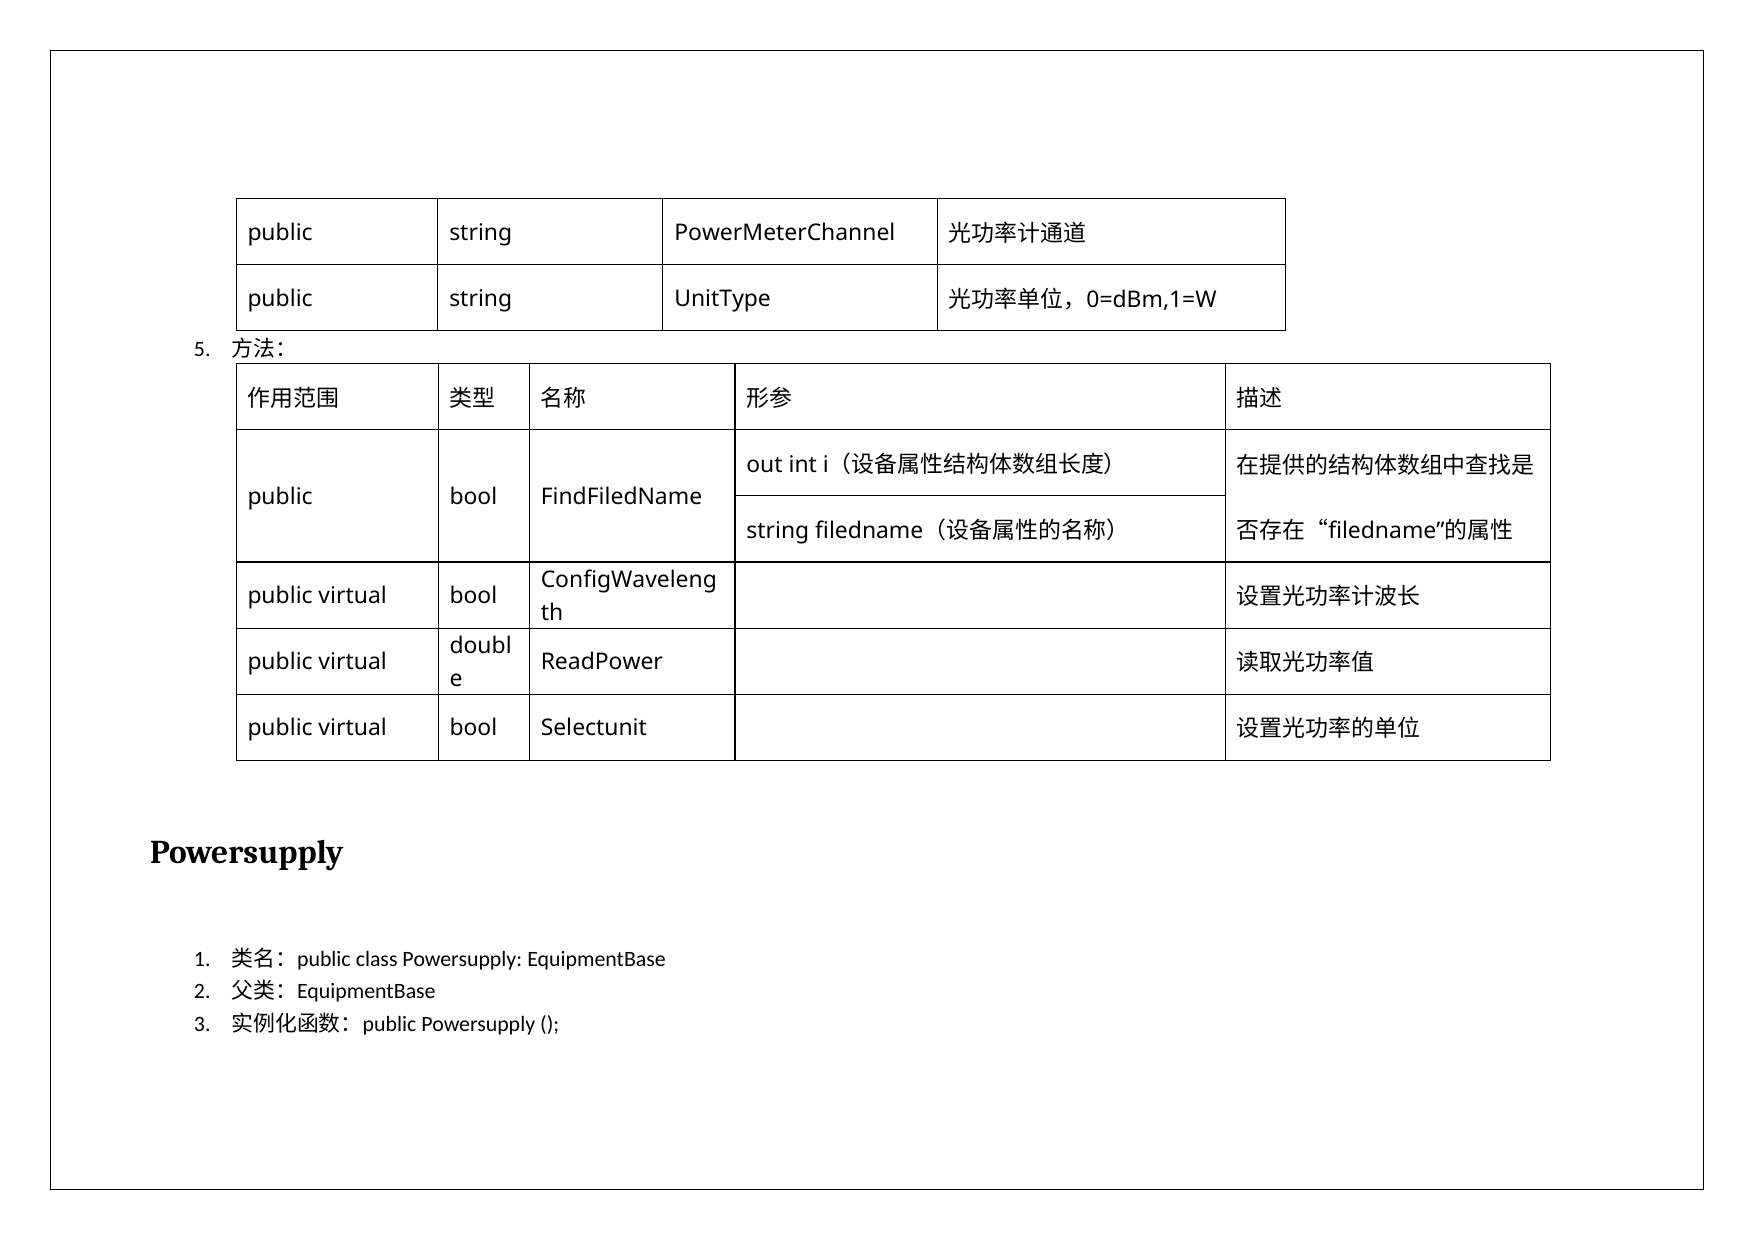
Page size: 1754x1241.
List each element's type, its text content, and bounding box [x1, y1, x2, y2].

table_cell out int i（设备属性结构体数组长度） [736, 430, 1225, 495]
list 父类：EquipmentBase [194, 973, 1604, 1005]
table_cell UnitType [663, 265, 937, 330]
table_cell public [237, 265, 437, 330]
table_cell 设置光功率的单位 [1226, 695, 1550, 759]
table_cell 设置光功率计波长 [1226, 563, 1550, 627]
table_cell ConfigWavelength [530, 563, 734, 627]
table_cell Selectunit [530, 695, 734, 759]
table_cell string filedname（设备属性的名称） [736, 496, 1225, 561]
table_cell ReadPower [530, 629, 734, 693]
table_cell public virtual [237, 695, 438, 759]
table_cell bool [439, 430, 529, 561]
table_cell string [438, 199, 662, 264]
list 实例化函数：public Powersupply (); [194, 1005, 1604, 1038]
table_header 作用范围 [237, 364, 438, 429]
list 方法： [194, 331, 1604, 363]
table_cell PowerMeterChannel [663, 199, 937, 264]
table_cell public virtual [237, 563, 438, 627]
subtitle Powersupply [150, 820, 1604, 885]
table_cell FindFiledName [530, 430, 734, 561]
table_cell 读取光功率值 [1226, 629, 1550, 693]
table_cell double [439, 629, 529, 693]
table_header 名称 [530, 364, 734, 429]
table_header 类型 [439, 364, 529, 429]
table_cell bool [439, 695, 529, 759]
table_cell public virtual [237, 629, 438, 693]
table_cell 光功率单位，0=dBm,1=W [938, 265, 1285, 330]
table_cell [736, 563, 1225, 627]
table_header 描述 [1226, 364, 1550, 429]
table_cell string [438, 265, 662, 330]
table_cell 在提供的结构体数组中查找是否存在“filedname”的属性 [1226, 430, 1550, 561]
list 类名：public class Powersupply: EquipmentBase [194, 940, 1604, 973]
table_cell bool [439, 563, 529, 627]
table_cell public [237, 199, 437, 264]
table_cell [736, 629, 1225, 693]
table_header 形参 [736, 364, 1225, 429]
table_cell [736, 695, 1225, 759]
table_cell 光功率计通道 [938, 199, 1285, 264]
table_cell public [237, 430, 438, 561]
